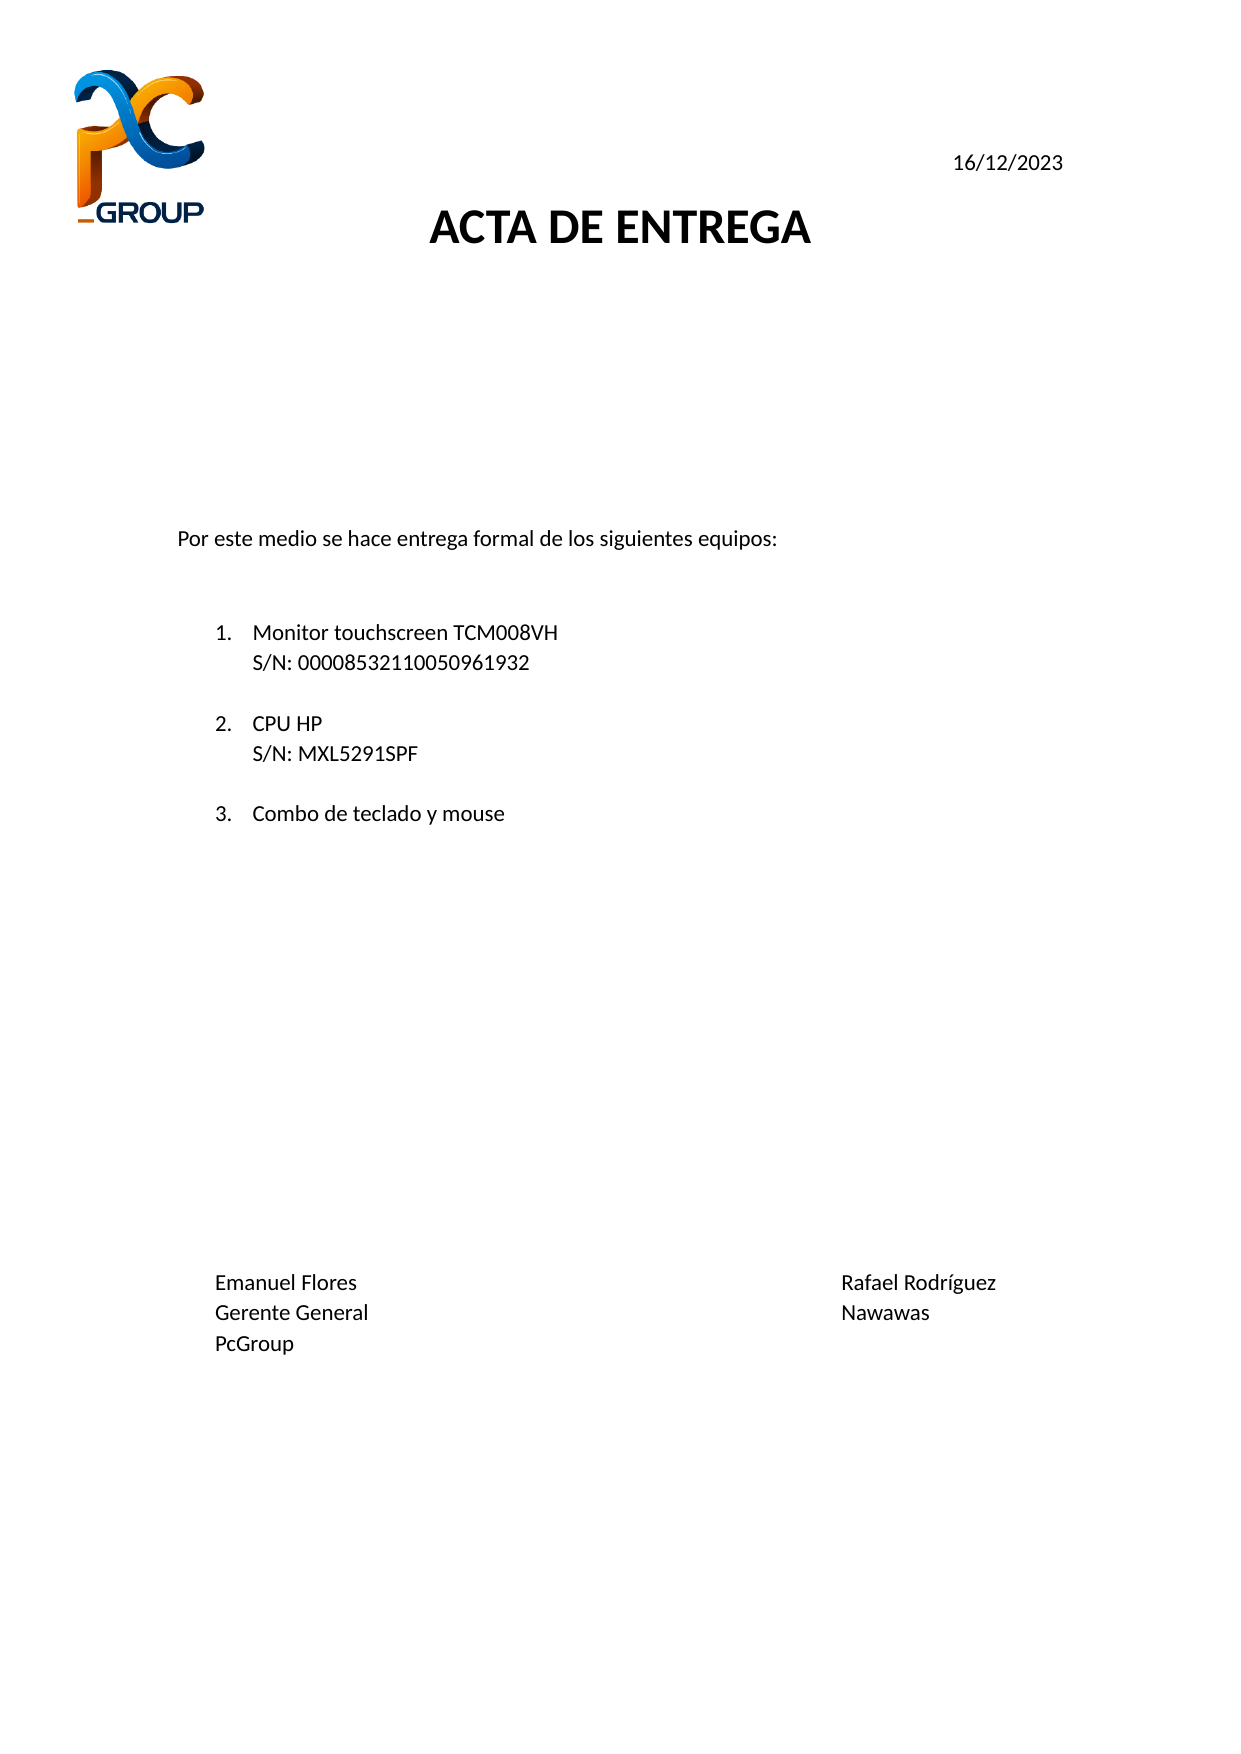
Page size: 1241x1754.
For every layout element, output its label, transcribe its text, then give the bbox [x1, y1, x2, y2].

list S/N: 00008532110050961932 [252, 648, 1063, 676]
text Gerente General Nawawas [215, 1298, 1063, 1326]
text Por este medio se hace entrega formal de los siguientes equipos: [177, 524, 1063, 552]
text 16/12/2023 [177, 148, 1063, 176]
list CPU HP [215, 709, 1063, 737]
text ACTA DE ENTREGA [177, 194, 1063, 256]
list S/N: MXL5291SPF [252, 739, 1063, 767]
text Emanuel Flores Rafael Rodríguez [215, 1268, 1063, 1296]
list Monitor touchscreen TCM008VH [215, 618, 1063, 646]
picture [4, 13, 273, 283]
text PcGroup [215, 1329, 1063, 1357]
list Combo de teclado y mouse [215, 799, 1063, 827]
